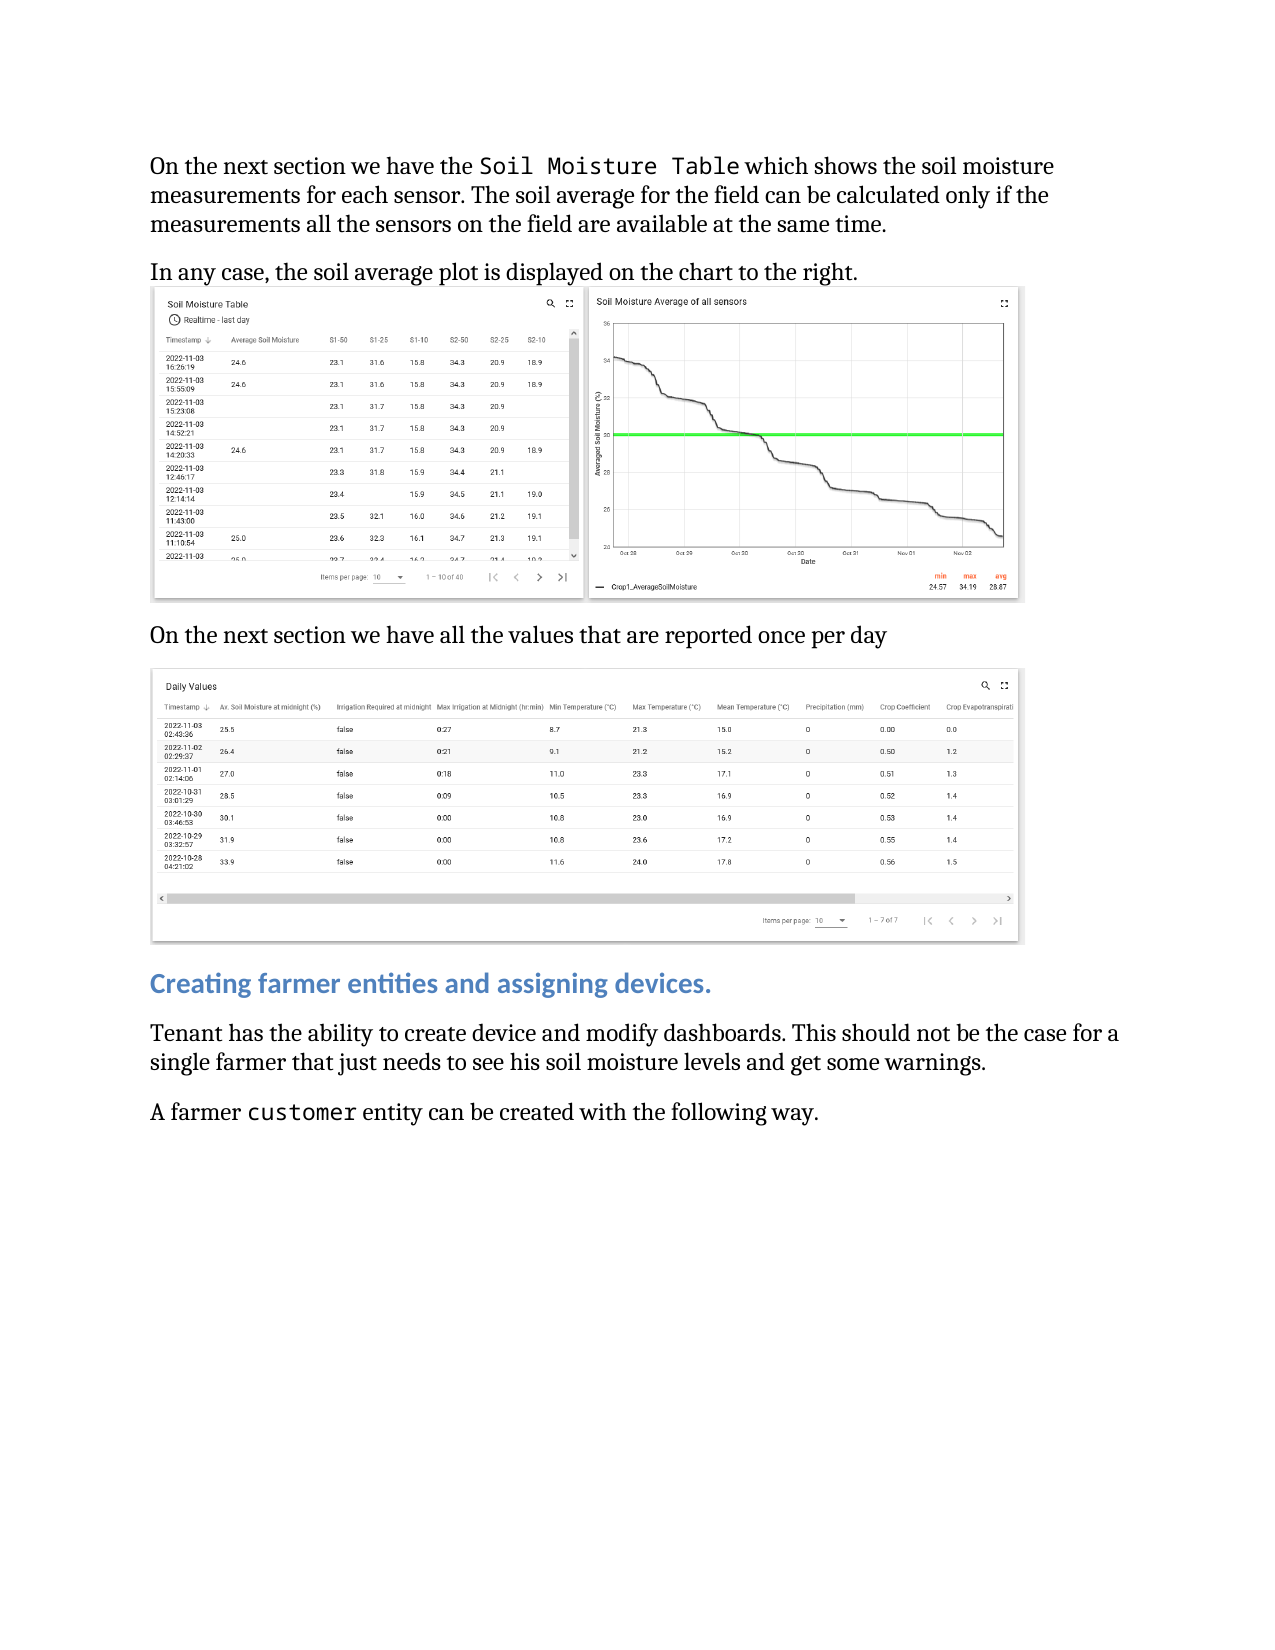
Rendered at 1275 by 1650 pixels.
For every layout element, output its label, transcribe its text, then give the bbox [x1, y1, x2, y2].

text A farmer customer entity can be created with the following way. [150, 1096, 1125, 1127]
picture [150, 286, 1025, 603]
text On the next section we have all the values that are reported once per day [150, 621, 1125, 650]
subtitle Creating farmer entities and assigning devices. [150, 965, 1125, 1001]
text On the next section we have the Soil Moisture Table which shows the soil moisture measurements for each sensor. The soil average for the field can be calculated only if the measurements all the sensors on the field are available at the same time. [150, 150, 1125, 239]
text Tenant has the ability to create device and modify dashboards. This should not be the case for a single farmer that just needs to see his soil moisture levels and get some warnings. [150, 1019, 1125, 1077]
picture [150, 668, 1025, 945]
